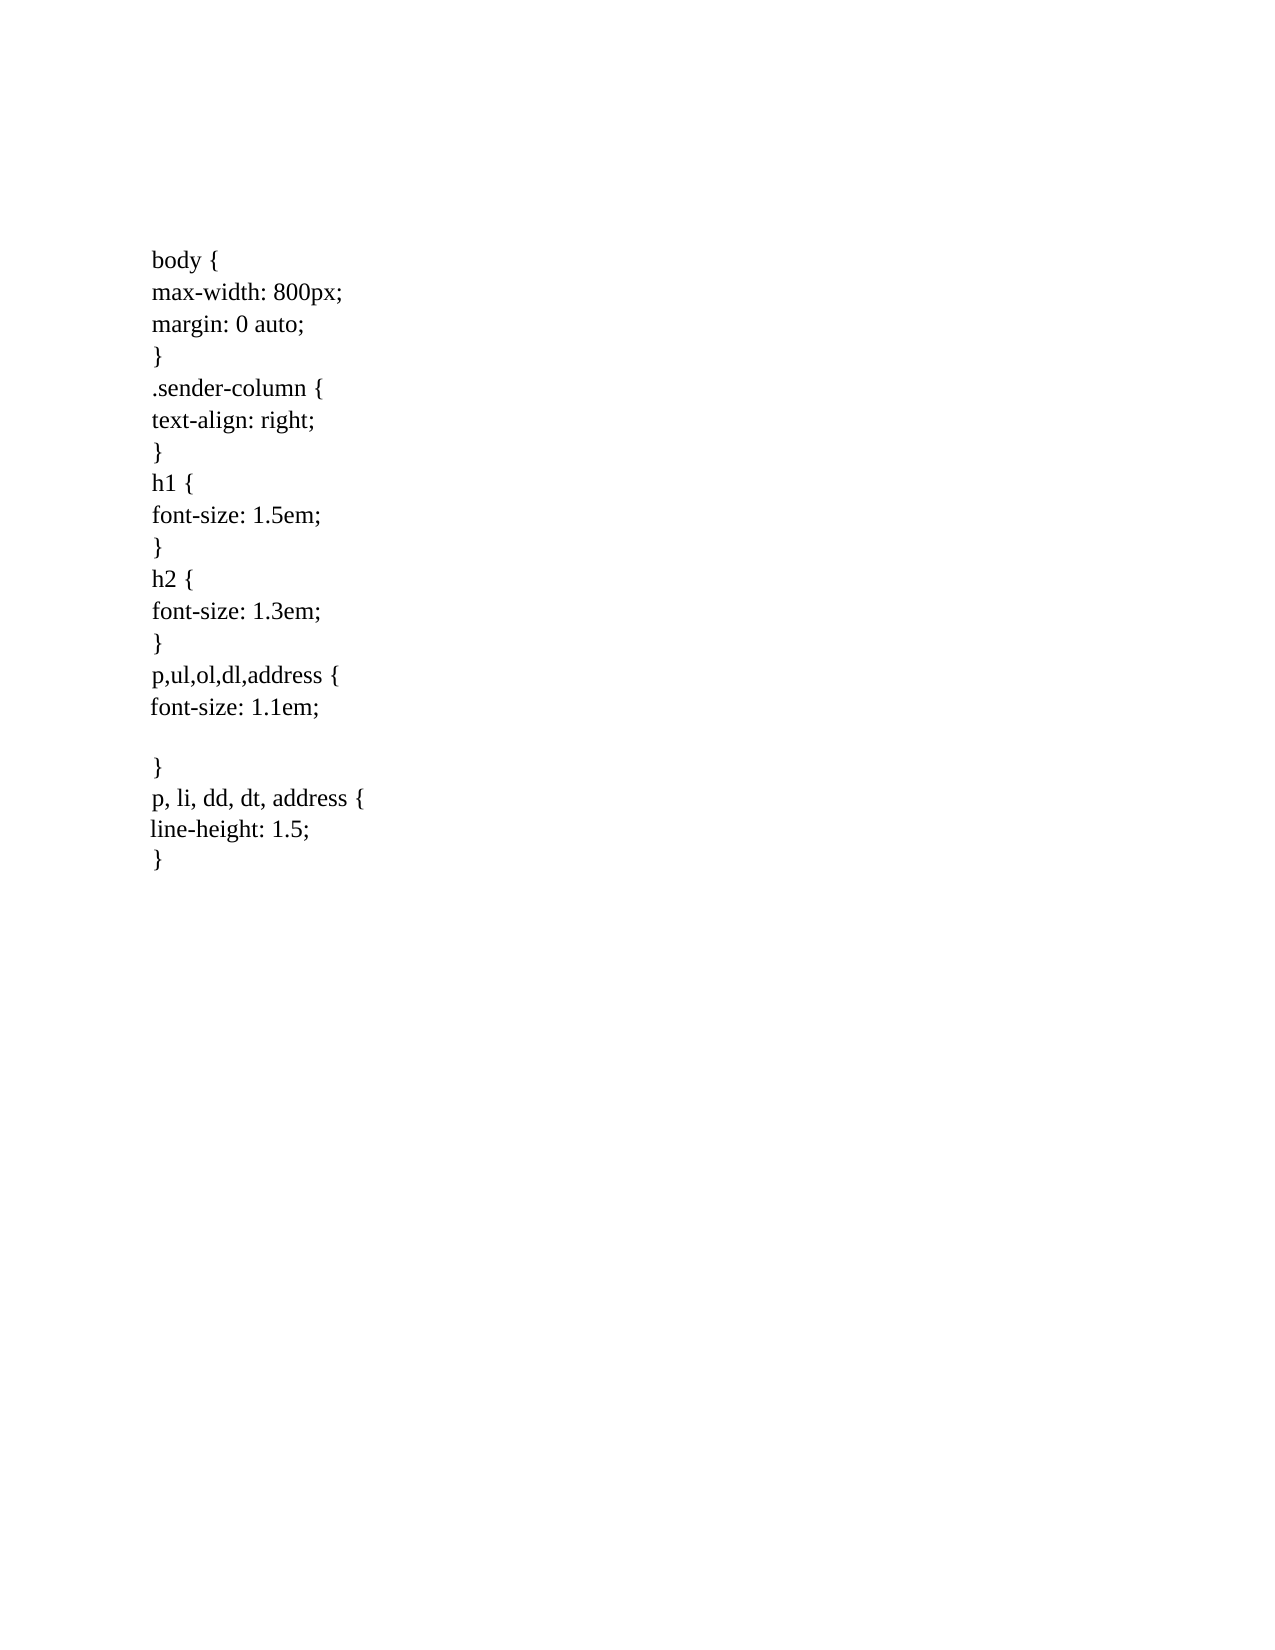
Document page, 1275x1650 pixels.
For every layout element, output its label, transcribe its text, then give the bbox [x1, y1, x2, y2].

table_header } [150, 750, 171, 782]
table_header } [150, 626, 171, 658]
table_header p, li, dd, dt, address { [150, 782, 373, 814]
table_header font-size: 1.5em; [150, 499, 329, 531]
table_header h2 { [150, 563, 203, 594]
table_header text-align: right; [150, 403, 323, 435]
table_header margin: 0 auto; [150, 308, 312, 339]
table_header max-width: 800px; [150, 276, 350, 307]
table_header .sender-column { [150, 371, 332, 403]
table_header h1 { [150, 467, 203, 499]
table_header } [150, 843, 171, 874]
table_header } [150, 435, 171, 467]
text line-height: 1.5; [150, 814, 1125, 842]
table_header p,ul,ol,dl,address { [150, 658, 348, 690]
table_header font-size: 1.3em; [150, 594, 329, 626]
table_header } [150, 531, 171, 562]
table_header font-size: 1.1em; [149, 690, 327, 722]
table_header } [150, 339, 171, 371]
table_header body { [150, 244, 228, 276]
